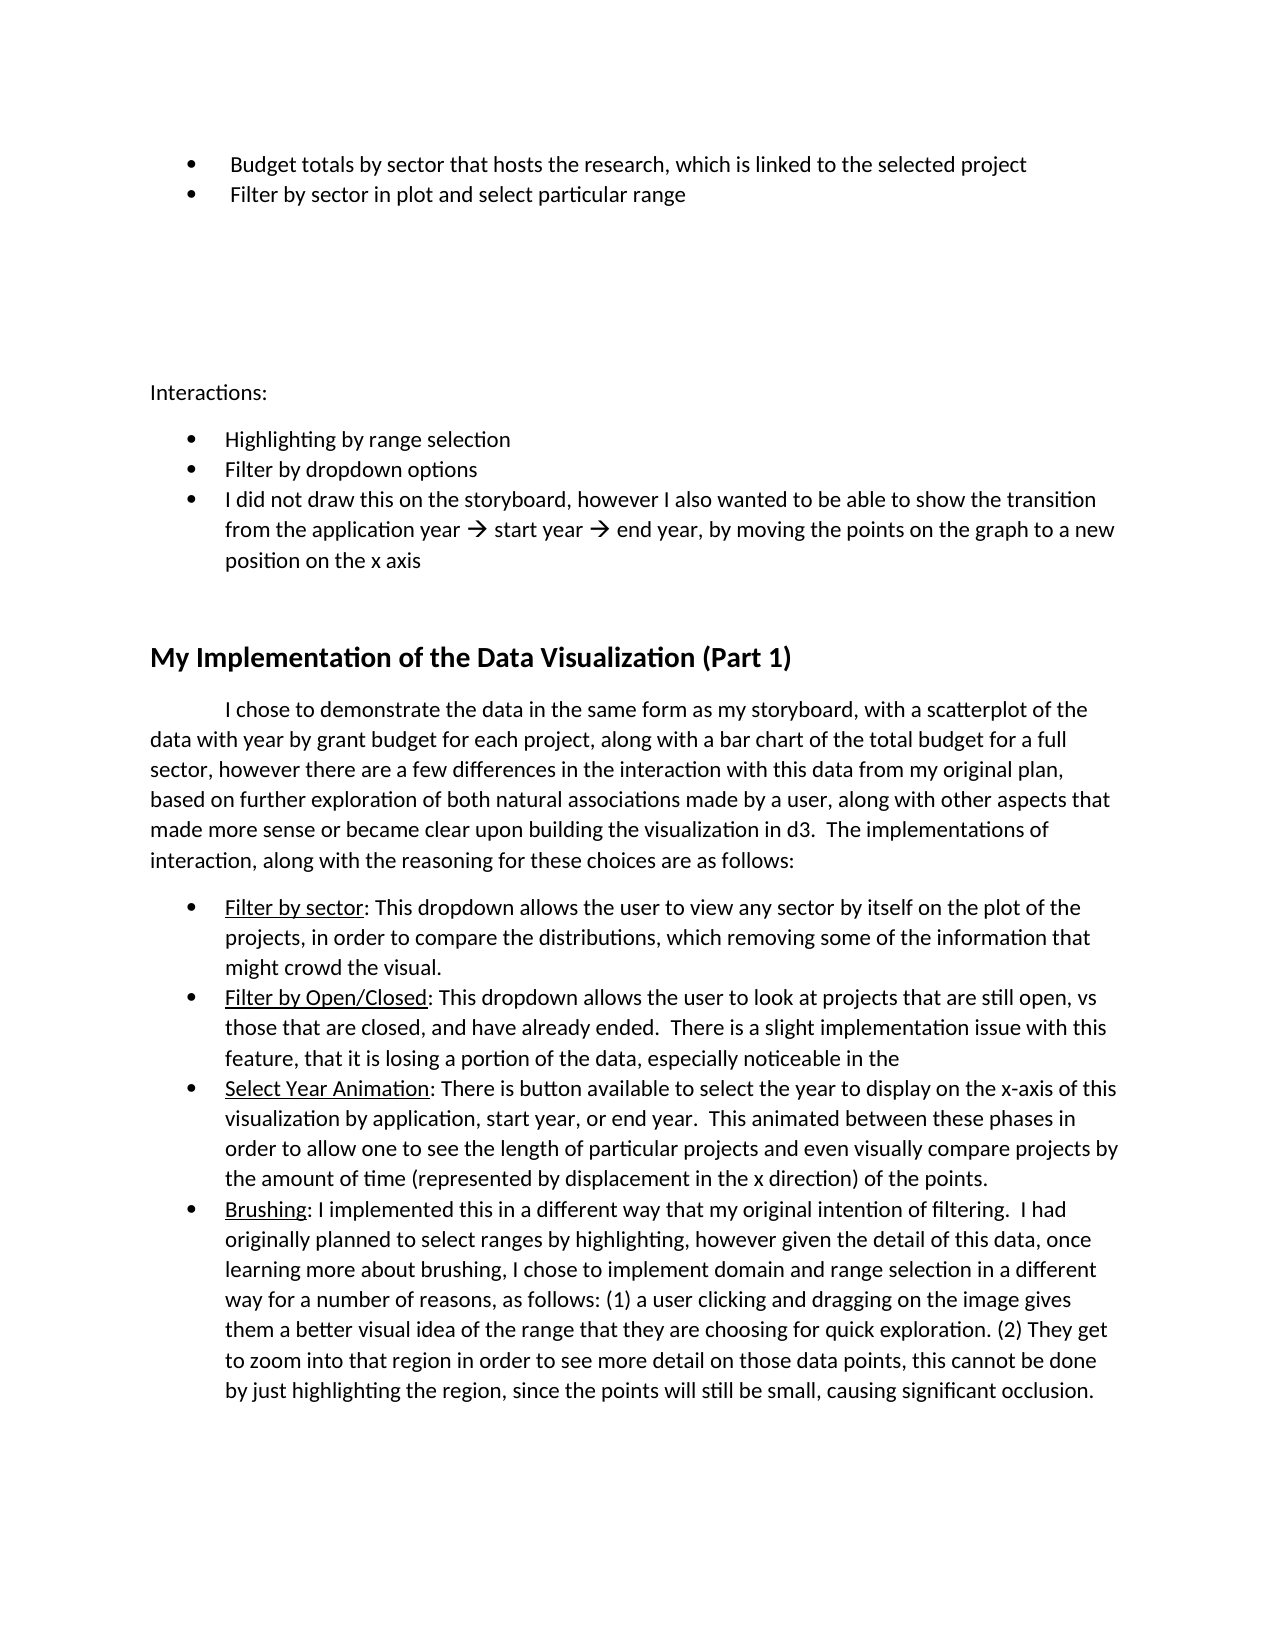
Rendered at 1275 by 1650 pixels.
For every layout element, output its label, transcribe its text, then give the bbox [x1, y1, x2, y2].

list Budget totals by sector that hosts the research, which is linked to the selected project [187, 150, 1125, 178]
list I did not draw this on the storyboard, however I also wanted to be able to show the transition from the application year start year end year, by moving the points on the graph to a new position on the x axis [187, 485, 1125, 574]
list Filter by sector: This dropdown allows the user to view any sector by itself on the plot of the projects, in order to compare the distributions, which removing some of the information that might crowd the visual. [187, 893, 1125, 981]
list Filter by dropdown options [187, 455, 1125, 483]
list Filter by sector in plot and select particular range [187, 180, 1125, 208]
list Filter by Open/Closed: This dropdown allows the user to look at projects that are still open, vs those that are closed, and have already ended. There is a slight implementation issue with this feature, that it is losing a portion of the data, especially noticeable in the [187, 983, 1125, 1072]
list Brushing: I implemented this in a different way that my original intention of filtering. I had originally planned to select ranges by highlighting, however given the detail of this data, once learning more about brushing, I chose to implement domain and range selection in a different way for a number of reasons, as follows: (1) a user clicking and dragging on the image gives them a better visual idea of the range that they are choosing for quick exploration. (2) They get to zoom into that region in order to see more detail on those data points, this cannot be done by just highlighting the region, since the points will still be small, causing significant occlusion. [187, 1195, 1125, 1404]
text I chose to demonstrate the data in the same form as my storyboard, with a scatterplot of the data with year by grant budget for each project, along with a bar chart of the total budget for a full sector, however there are a few differences in the interaction with this data from my original plan, based on further exploration of both natural associations made by a user, along with other aspects that made more sense or became clear upon building the visualization in d3. The implementations of interaction, along with the reasoning for these choices are as follows: [150, 695, 1125, 874]
list Select Year Animation: There is button available to select the year to display on the x-axis of this visualization by application, start year, or end year. This animated between these phases in order to allow one to see the length of particular projects and even visually compare projects by the amount of time (represented by displacement in the x direction) of the points. [187, 1074, 1125, 1192]
list Highlighting by range selection [187, 425, 1125, 453]
text My Implementation of the Data Visualization (Part 1) [150, 639, 1125, 675]
text Interactions: [150, 378, 1125, 406]
